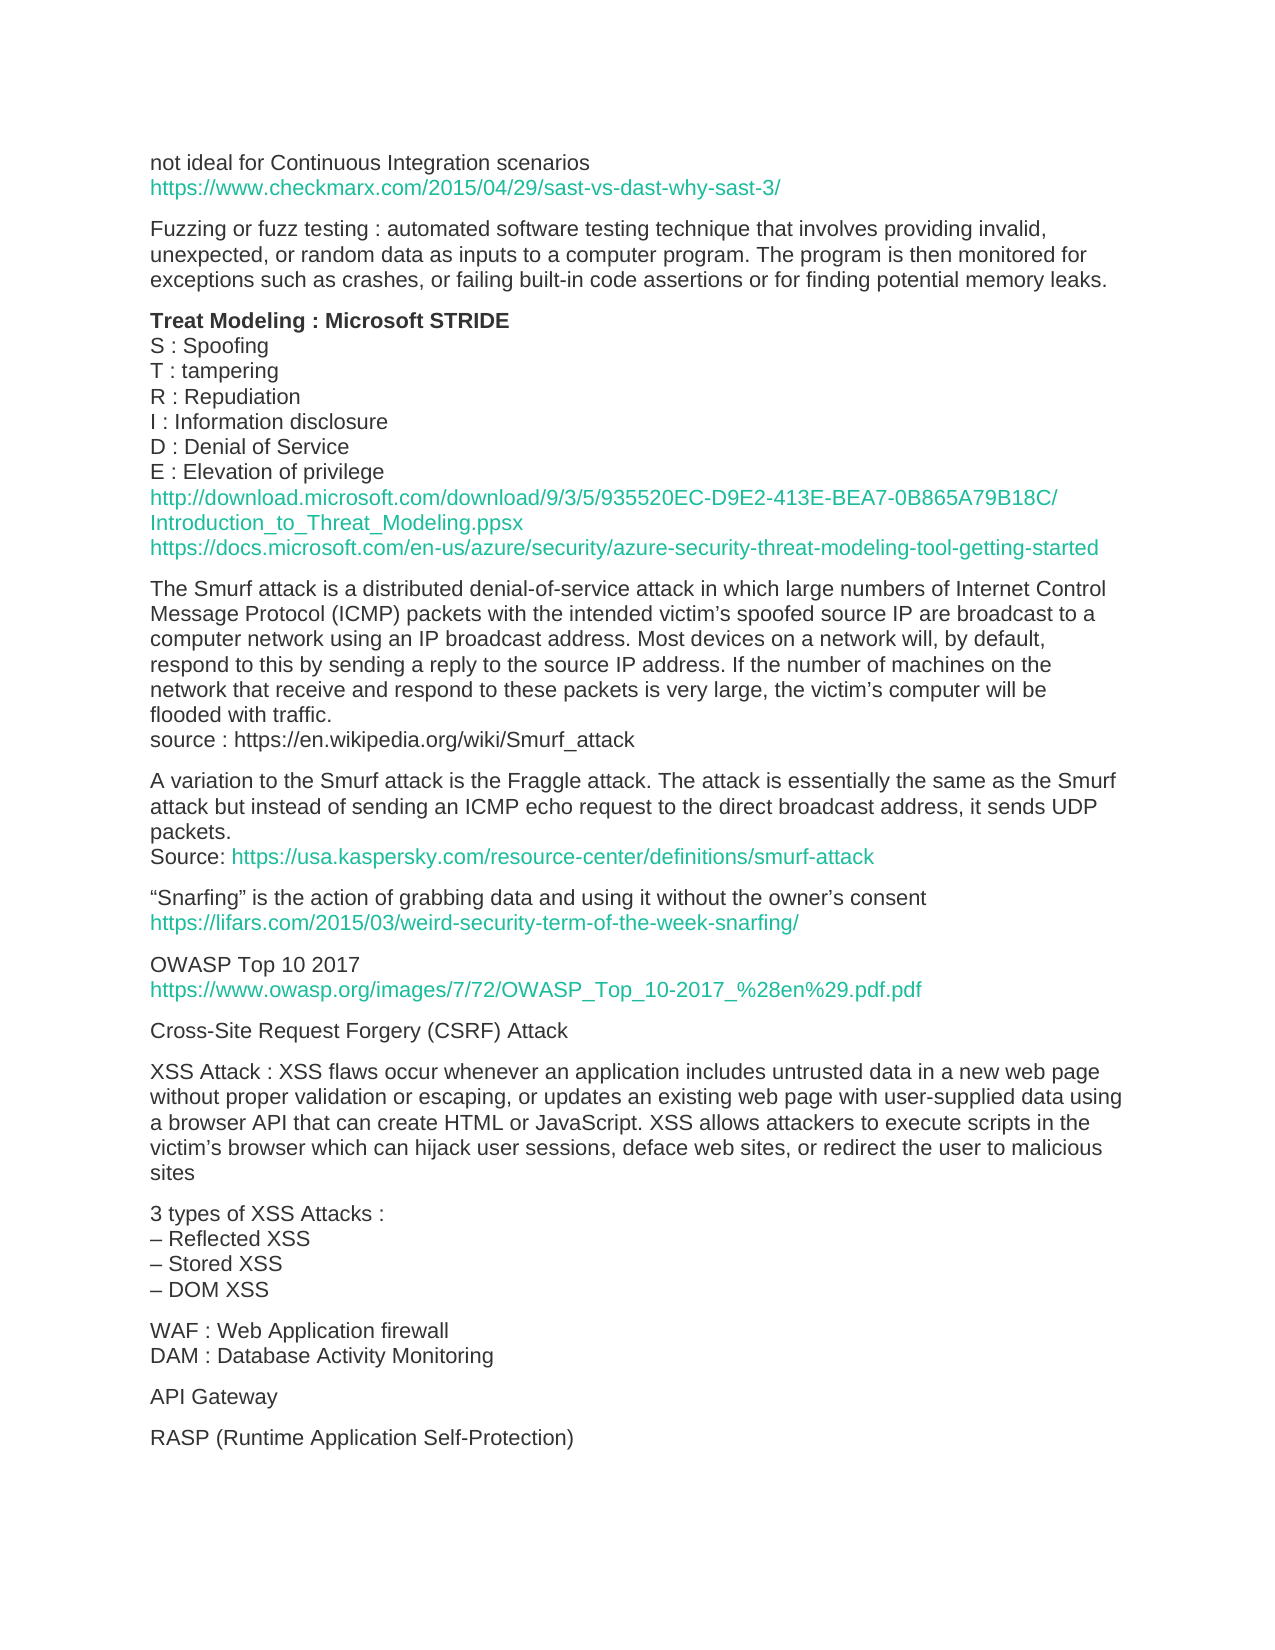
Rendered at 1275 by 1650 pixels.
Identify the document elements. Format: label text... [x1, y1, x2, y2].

text XSS Attack : XSS flaws occur whenever an application includes untrusted data in a new web page without proper validation or escaping, or updates an existing web page with user-supplied data using a browser API that can create HTML or JavaScript. XSS allows attackers to execute scripts in the victim’s browser which can hijack user sessions, deface web sites, or redirect the user to malicious sites [150, 1059, 1125, 1185]
text Cross-Site Request Forgery (CSRF) Attack [150, 1018, 1125, 1043]
text Treat Modeling : Microsoft STRIDE S : Spoofing T : tampering R : Repudiation I : Information disclosure D : Denial of Service E : Elevation of privilege http://download.microsoft.com/download/9/3/5/935520EC-D9E2-413E-BEA7-0B865A79B18C/Introduction_to_Threat_Modeling.ppsx https://docs.microsoft.com/en-us/azure/security/azure-security-threat-modeling-tool-getting-started [150, 308, 1125, 560]
text The Smurf attack is a distributed denial-of-service attack in which large numbers of Internet Control Message Protocol (ICMP) packets with the intended victim’s spoofed source IP are broadcast to a computer network using an IP broadcast address. Most devices on a network will, by default, respond to this by sending a reply to the source IP address. If the number of machines on the network that receive and respond to these packets is very large, the victim’s computer will be flooded with traffic. source : https://en.wikipedia.org/wiki/Smurf_attack [150, 576, 1125, 752]
text 3 types of XSS Attacks : – Reflected XSS – Stored XSS – DOM XSS [150, 1201, 1125, 1302]
text API Gateway [150, 1384, 1125, 1409]
text Fuzzing or fuzz testing : automated software testing technique that involves providing invalid, unexpected, or random data as inputs to a computer program. The program is then monitored for exceptions such as crashes, or failing built-in code assertions or for finding potential memory leaks. [150, 216, 1125, 292]
text A variation to the Smurf attack is the Fraggle attack. The attack is essentially the same as the Smurf attack but instead of sending an ICMP echo request to the direct broadcast address, it sends UDP packets. Source: https://usa.kaspersky.com/resource-center/definitions/smurf-attack [150, 768, 1125, 869]
text OWASP Top 10 2017 https://www.owasp.org/images/7/72/OWASP_Top_10-2017_%28en%29.pdf.pdf [150, 951, 1125, 1002]
text “Snarfing” is the action of grabbing data and using it without the owner’s consent https://lifars.com/2015/03/weird-security-term-of-the-week-snarfing/ [150, 885, 1125, 936]
text WAF : Web Application firewall DAM : Database Activity Monitoring [150, 1318, 1125, 1368]
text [150, 150, 1125, 200]
text RASP (Runtime Application Self-Protection) [150, 1425, 1125, 1450]
